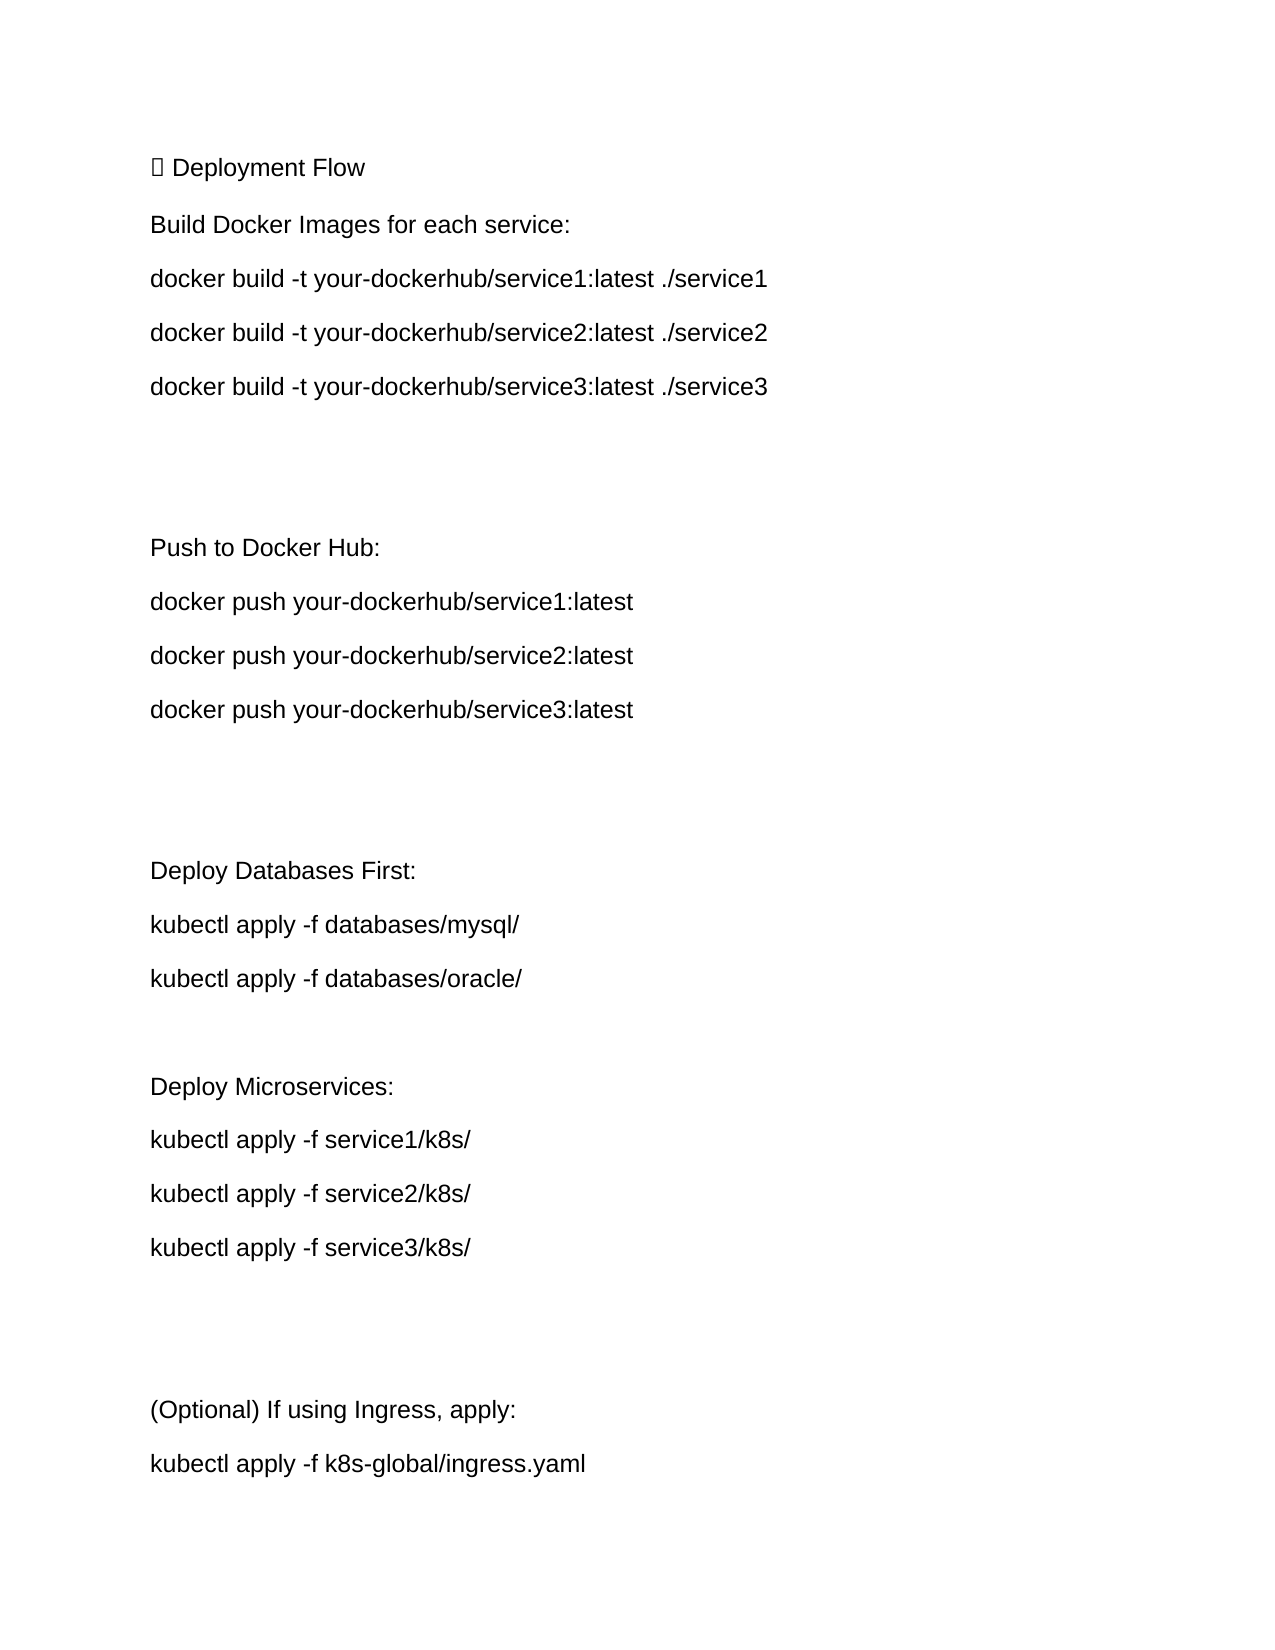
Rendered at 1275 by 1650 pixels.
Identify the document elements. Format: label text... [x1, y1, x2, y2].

text kubectl apply -f k8s-global/ingress.yaml [150, 1449, 1125, 1477]
text (Optional) If using Ingress, apply: [150, 1395, 1125, 1423]
text docker push your-dockerhub/service2:latest [150, 641, 1125, 669]
text 🚀 Deployment Flow [150, 150, 1125, 184]
text kubectl apply -f service1/k8s/ [150, 1126, 1125, 1154]
text Build Docker Images for each service: [150, 210, 1125, 239]
text kubectl apply -f databases/oracle/ [150, 964, 1125, 993]
text kubectl apply -f service3/k8s/ [150, 1233, 1125, 1262]
text docker build -t your-dockerhub/service2:latest ./service2 [150, 318, 1125, 346]
text kubectl apply -f service2/k8s/ [150, 1179, 1125, 1208]
text docker build -t your-dockerhub/service1:latest ./service1 [150, 264, 1125, 293]
text docker build -t your-dockerhub/service3:latest ./service3 [150, 372, 1125, 400]
text kubectl apply -f databases/mysql/ [150, 910, 1125, 939]
text Deploy Microservices: [150, 1072, 1125, 1100]
text Deploy Databases First: [150, 856, 1125, 885]
text docker push your-dockerhub/service3:latest [150, 695, 1125, 723]
text Push to Docker Hub: [150, 533, 1125, 562]
text docker push your-dockerhub/service1:latest [150, 587, 1125, 616]
